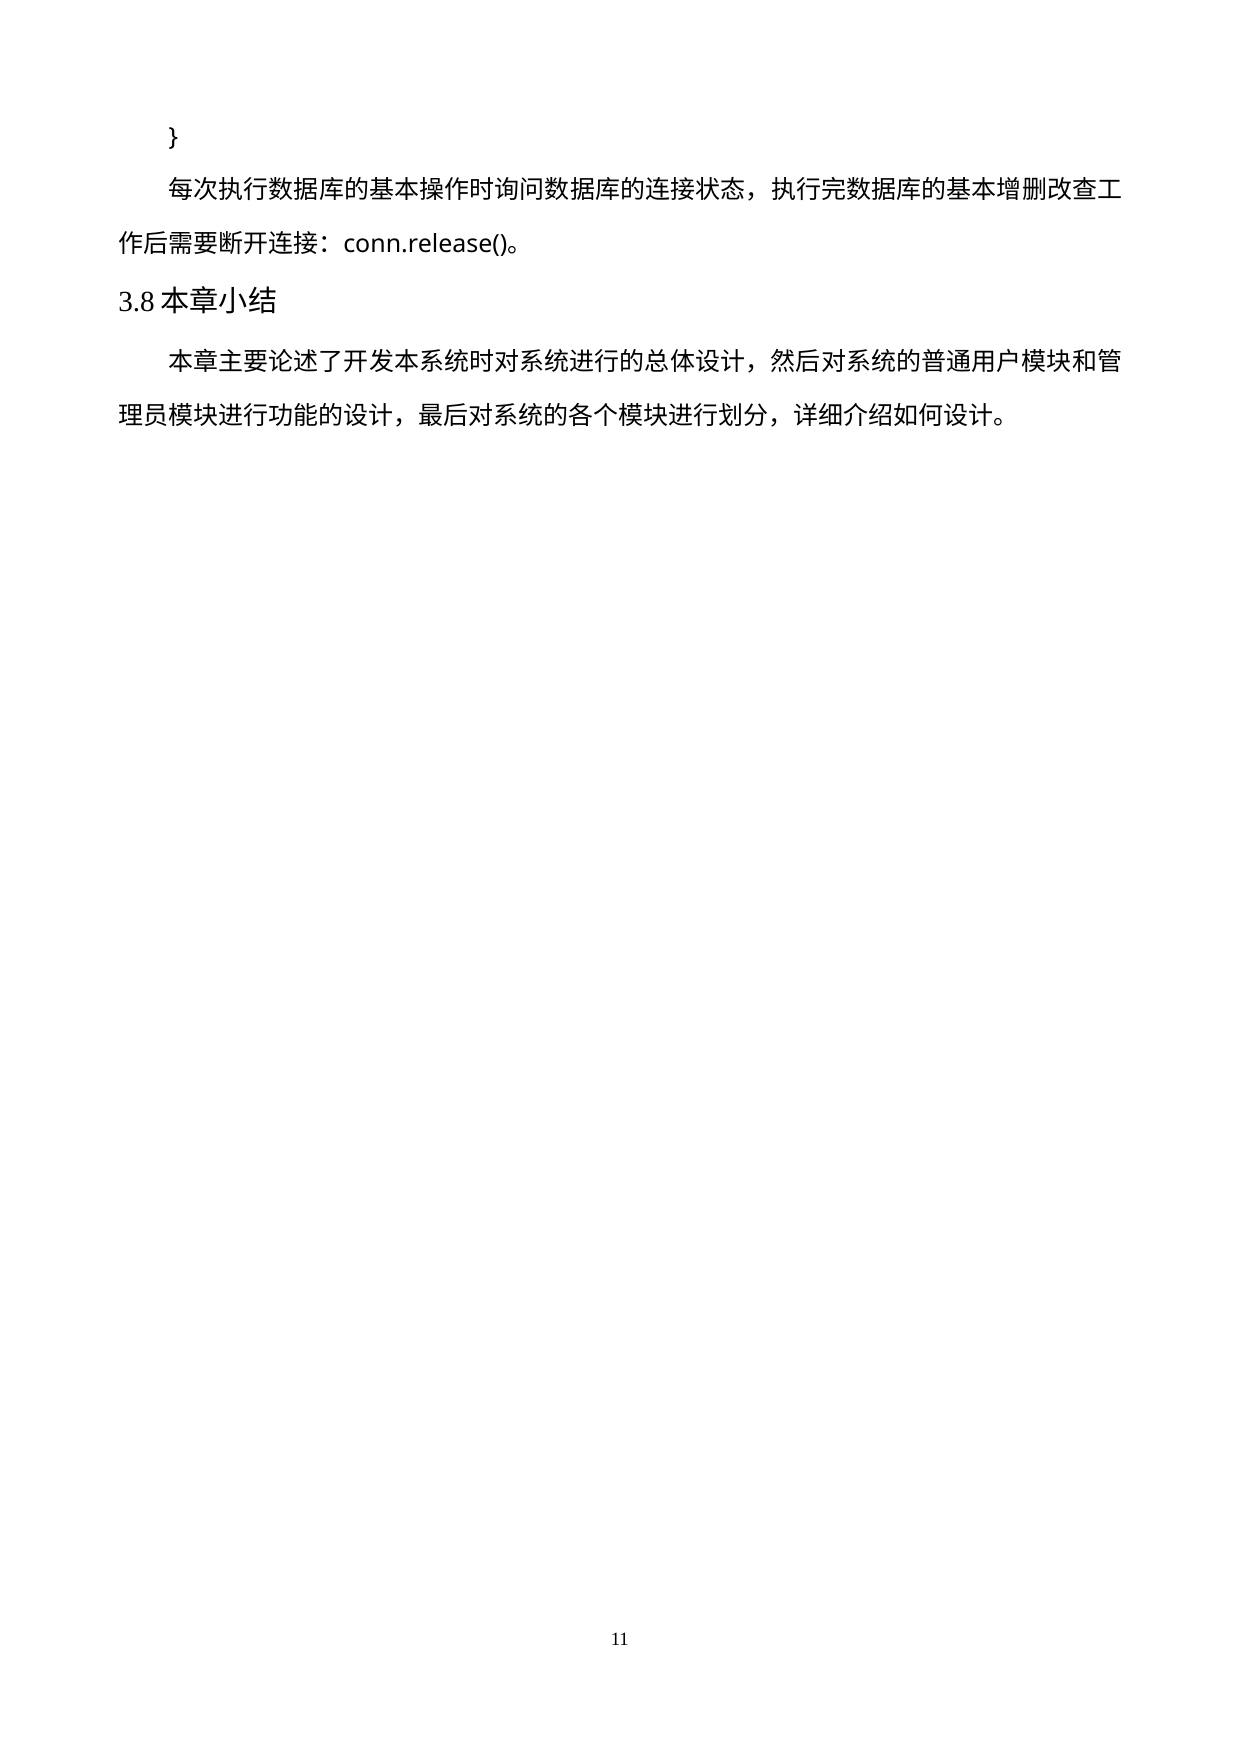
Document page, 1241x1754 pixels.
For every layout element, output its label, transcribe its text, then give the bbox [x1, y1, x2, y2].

text 本章主要论述了开发本系统时对系统进行的总体设计，然后对系统的普通用户模块和管理员模块进行功能的设计，最后对系统的各个模块进行划分，详细介绍如何设计。 [118, 341, 1122, 432]
subtitle 3.8本章小结 [118, 278, 1122, 320]
text 每次执行数据库的基本操作时询问数据库的连接状态，执行完数据库的基本增删改查工作后需要断开连接：conn.release()。 [118, 169, 1122, 260]
text } [118, 118, 1122, 152]
